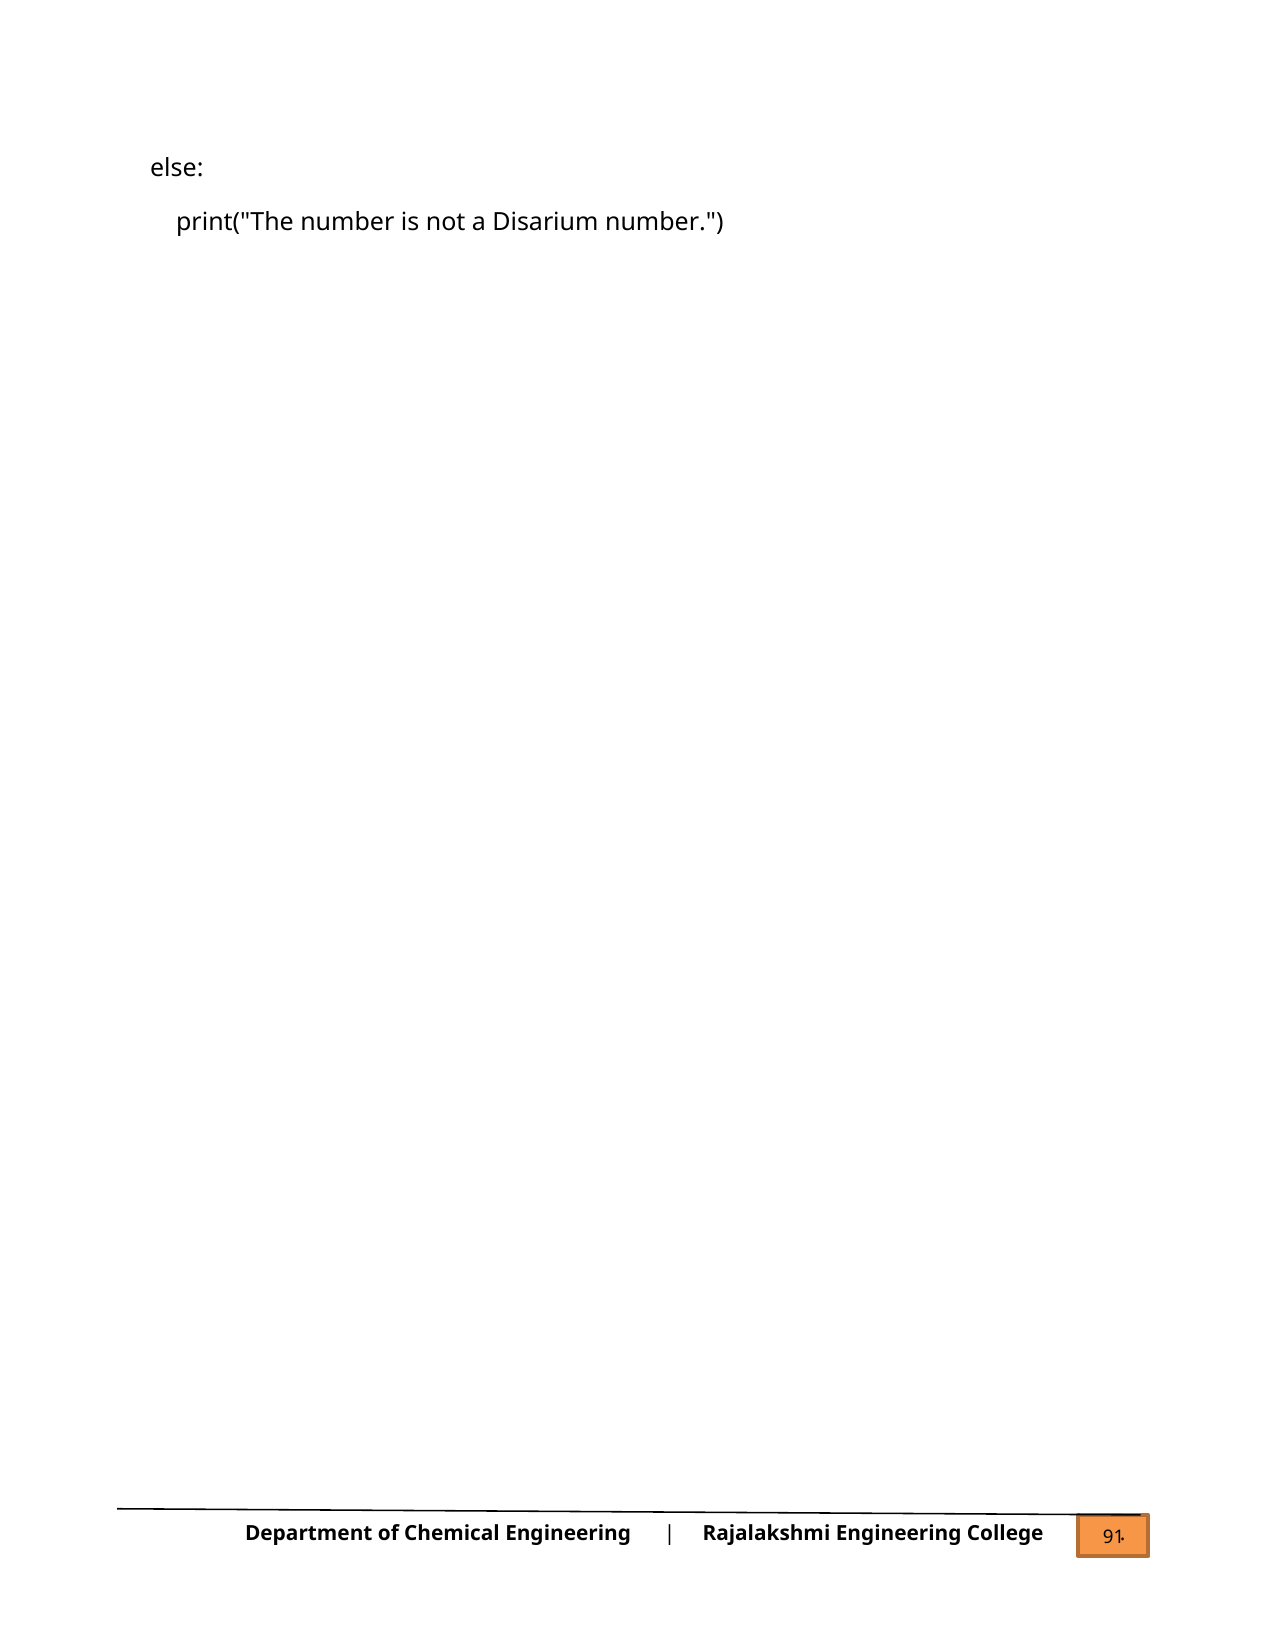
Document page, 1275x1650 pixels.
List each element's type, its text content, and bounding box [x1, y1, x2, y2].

text else: [150, 150, 1125, 184]
text print("The number is not a Disarium number.") [150, 203, 1125, 237]
